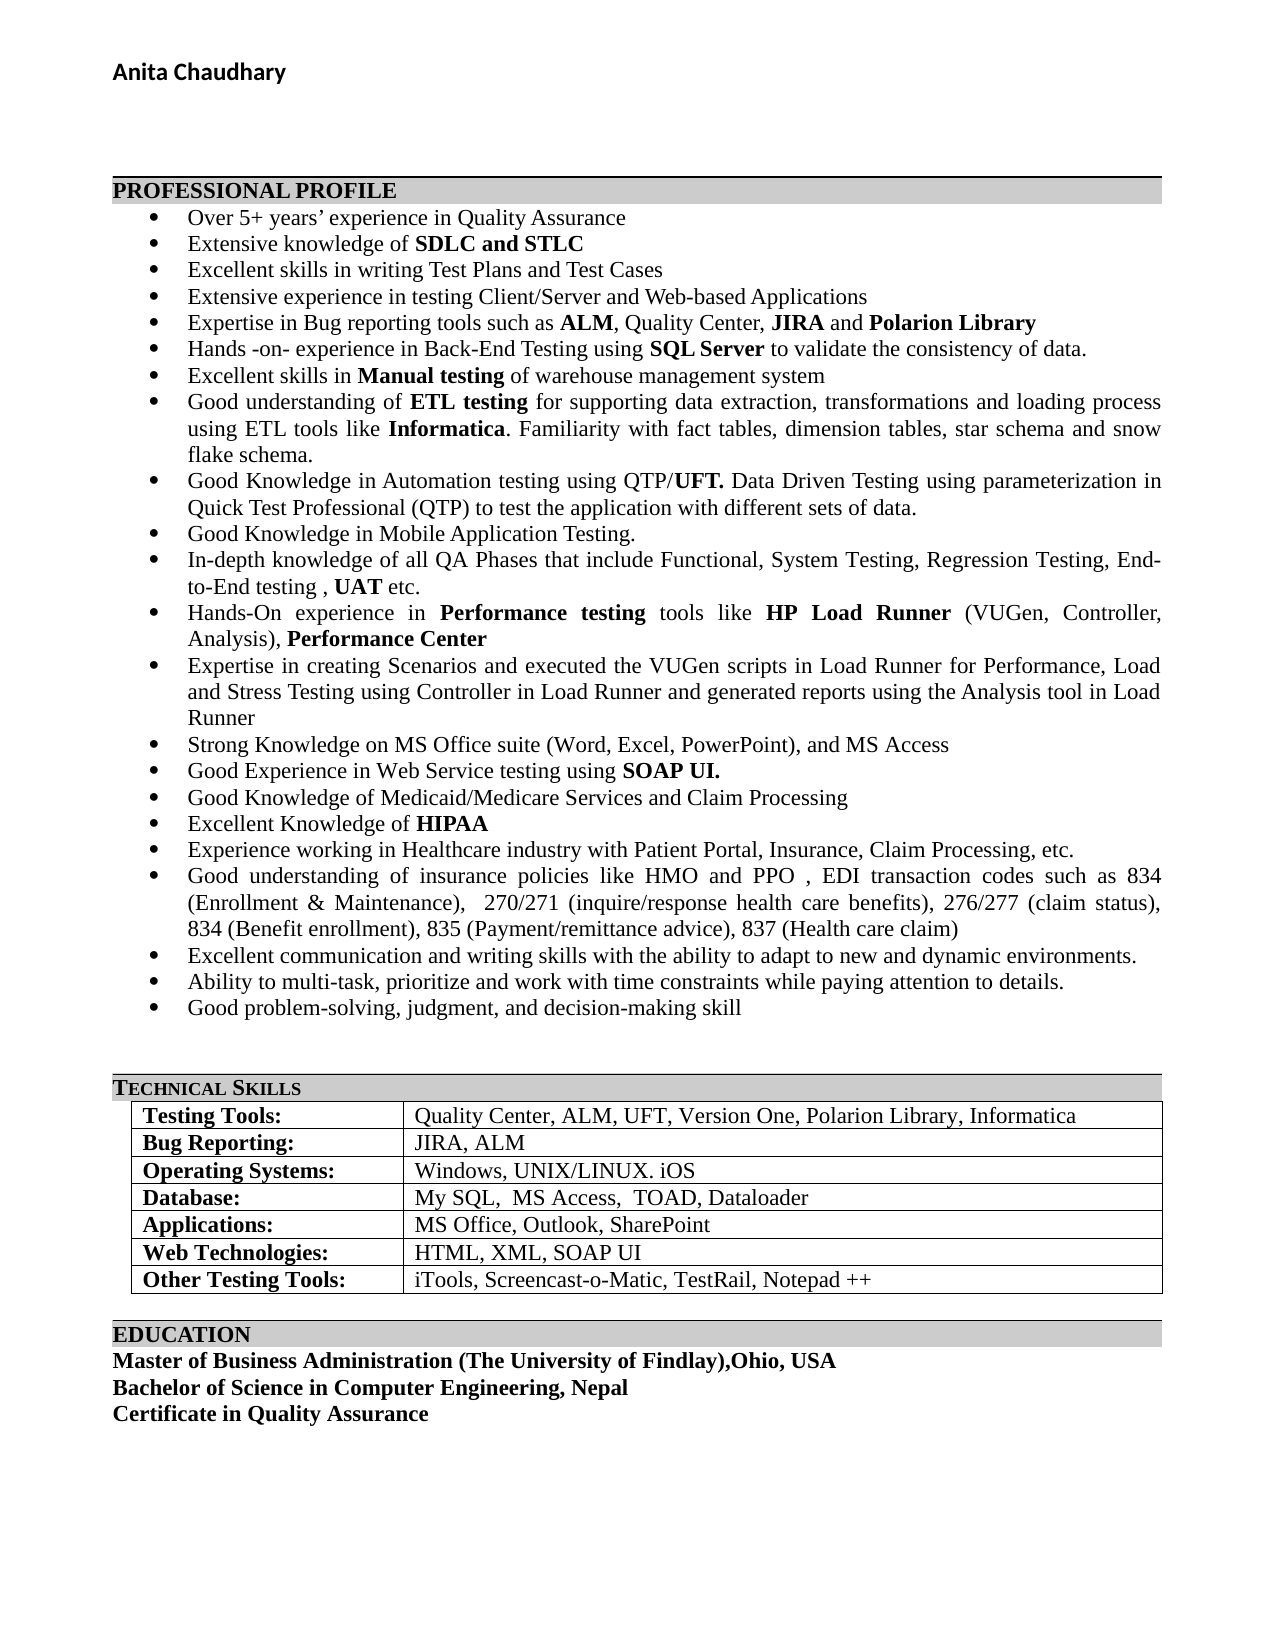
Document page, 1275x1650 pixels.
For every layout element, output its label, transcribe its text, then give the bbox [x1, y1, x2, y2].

table_header Quality Center, ALM, UFT, Version One, Polarion Library, Informatica [404, 1102, 1162, 1128]
list Extensive knowledge of SDLC and STLC [150, 230, 1162, 256]
list Hands-On experience in Performance testing tools like HP Load Runner (VUGen, Controller, Analysis), Performance Center [150, 599, 1162, 652]
table_cell JIRA, ALM [404, 1129, 1162, 1156]
subtitle Technical Skills [112, 1075, 1162, 1101]
subtitle Professional Profile [112, 177, 1162, 204]
text Master of Business Administration (The University of Findlay),Ohio, USA [112, 1347, 1162, 1374]
list Good Experience in Web Service testing using SOAP UI. [150, 757, 1162, 783]
table_cell MS Office, Outlook, SharePoint [404, 1211, 1162, 1238]
table_cell HTML, XML, SOAP UI [404, 1239, 1162, 1265]
list Strong Knowledge on MS Office suite (Word, Excel, PowerPoint), and MS Access [150, 731, 1162, 757]
table_cell Windows, UNIX/LINUX. iOS [404, 1157, 1162, 1183]
list Excellent skills in writing Test Plans and Test Cases [150, 256, 1162, 283]
list Expertise in creating Scenarios and executed the VUGen scripts in Load Runner for Performance, Load and Stress Testing using Controller in Load Runner and generated reports using the Analysis tool in Load Runner [150, 652, 1162, 731]
list Good understanding of ETL testing for supporting data extraction, transformations and loading process using ETL tools like Informatica. Familiarity with fact tables, dimension tables, star schema and snow flake schema. [150, 388, 1162, 467]
list Experience working in Healthcare industry with Patient Portal, Insurance, Claim Processing, etc. [150, 836, 1162, 863]
text Bachelor of Science in Computer Engineering, Nepal [112, 1374, 1162, 1400]
subtitle Education [112, 1321, 1162, 1347]
table_header Testing Tools: [132, 1102, 403, 1128]
table_cell Applications: [132, 1211, 403, 1238]
table_cell Other Testing Tools: [132, 1266, 403, 1293]
table_cell Database: [132, 1184, 403, 1210]
list Good understanding of insurance policies like HMO and PPO , EDI transaction codes such as 834 (Enrollment & Maintenance), 270/271 (inquire/response health care benefits), 276/277 (claim status), 834 (Benefit enrollment), 835 (Payment/remittance advice), 837 (Health care claim) [150, 863, 1162, 942]
text Certificate in Quality Assurance [112, 1400, 1162, 1426]
list Good problem-solving, judgment, and decision-making skill [150, 994, 1162, 1021]
list Good Knowledge of Medicaid/Medicare Services and Claim Processing [150, 783, 1162, 810]
table_cell Bug Reporting: [132, 1129, 403, 1156]
table_cell iTools, Screencast-o-Matic, TestRail, Notepad ++ [404, 1266, 1162, 1293]
list Excellent communication and writing skills with the ability to adapt to new and dynamic environments. [150, 942, 1162, 968]
table_cell My SQL, MS Access, TOAD, Dataloader [404, 1184, 1162, 1210]
list Expertise in Bug reporting tools such as ALM, Quality Center, JIRA and Polarion Library [150, 309, 1162, 336]
table_cell Web Technologies: [132, 1239, 403, 1265]
list Excellent skills in Manual testing of warehouse management system [150, 362, 1162, 388]
list Over 5+ years’ experience in Quality Assurance [150, 204, 1162, 230]
table_cell Operating Systems: [132, 1157, 403, 1183]
list Good Knowledge in Automation testing using QTP/UFT. Data Driven Testing using parameterization in Quick Test Professional (QTP) to test the application with different sets of data. [150, 467, 1162, 520]
list Ability to multi-task, prioritize and work with time constraints while paying attention to details. [150, 968, 1162, 994]
list Good Knowledge in Mobile Application Testing. [150, 520, 1162, 546]
list Excellent Knowledge of HIPAA [150, 810, 1162, 836]
list In-depth knowledge of all QA Phases that include Functional, System Testing, Regression Testing, End-to-End testing , UAT etc. [150, 546, 1162, 599]
list Hands -on- experience in Back-End Testing using SQL Server to validate the consistency of data. [150, 336, 1162, 362]
list Extensive experience in testing Client/Server and Web-based Applications [150, 283, 1162, 309]
